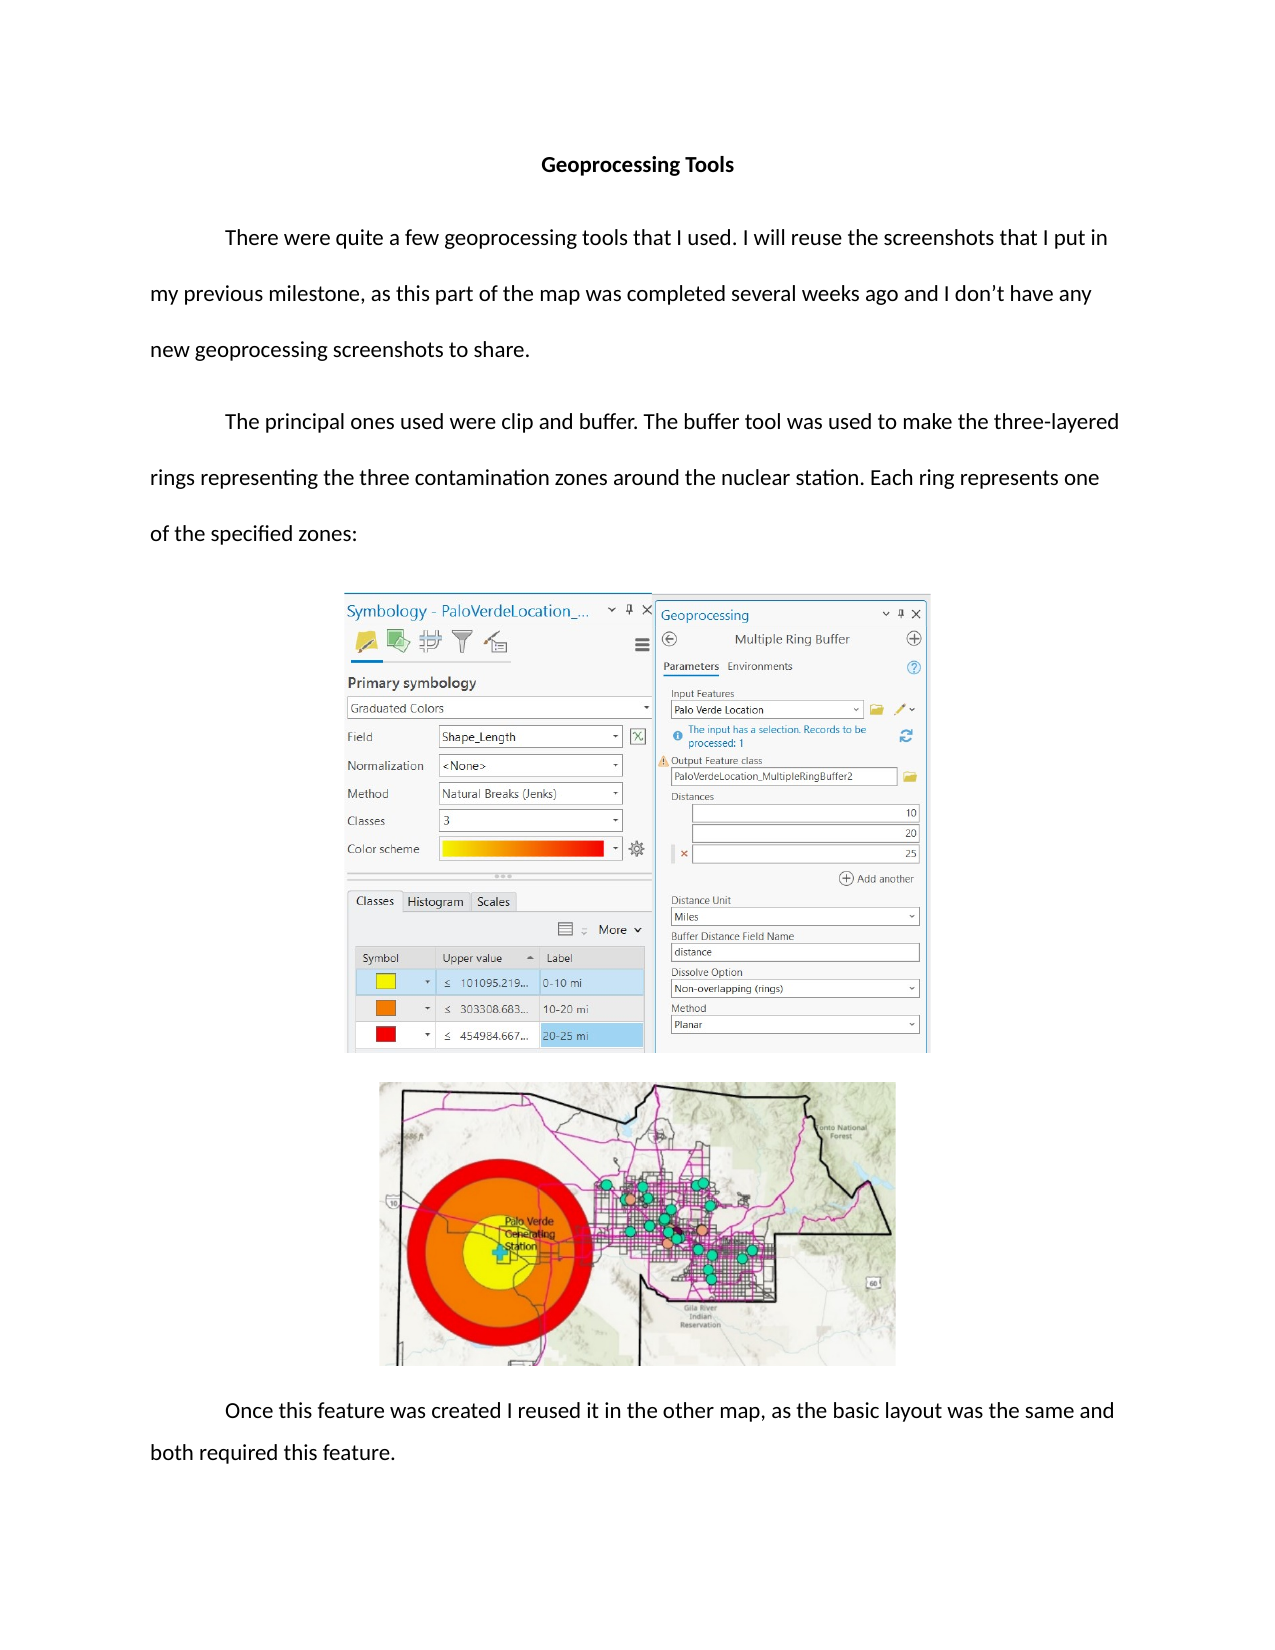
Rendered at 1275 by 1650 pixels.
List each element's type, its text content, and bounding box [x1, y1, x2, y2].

text The principal ones used were clip and buffer. The buffer tool was used to make the three-layered rings representing the three contamination zones around the nuclear station. Each ring represents one of the specified zones: [150, 407, 1125, 548]
text There were quite a few geoprocessing tools that I used. I will reuse the screenshots that I put in my previous milestone, as this part of the map was completed several weeks ago and I don’t have any new geoprocessing screenshots to share. [150, 223, 1125, 363]
text Geoprocessing Tools [150, 150, 1125, 178]
picture [344, 592, 931, 1053]
picture [379, 1082, 896, 1366]
text Once this feature was created I reused it in the other map, as the basic layout was the same and both required this feature. [150, 1396, 1125, 1466]
